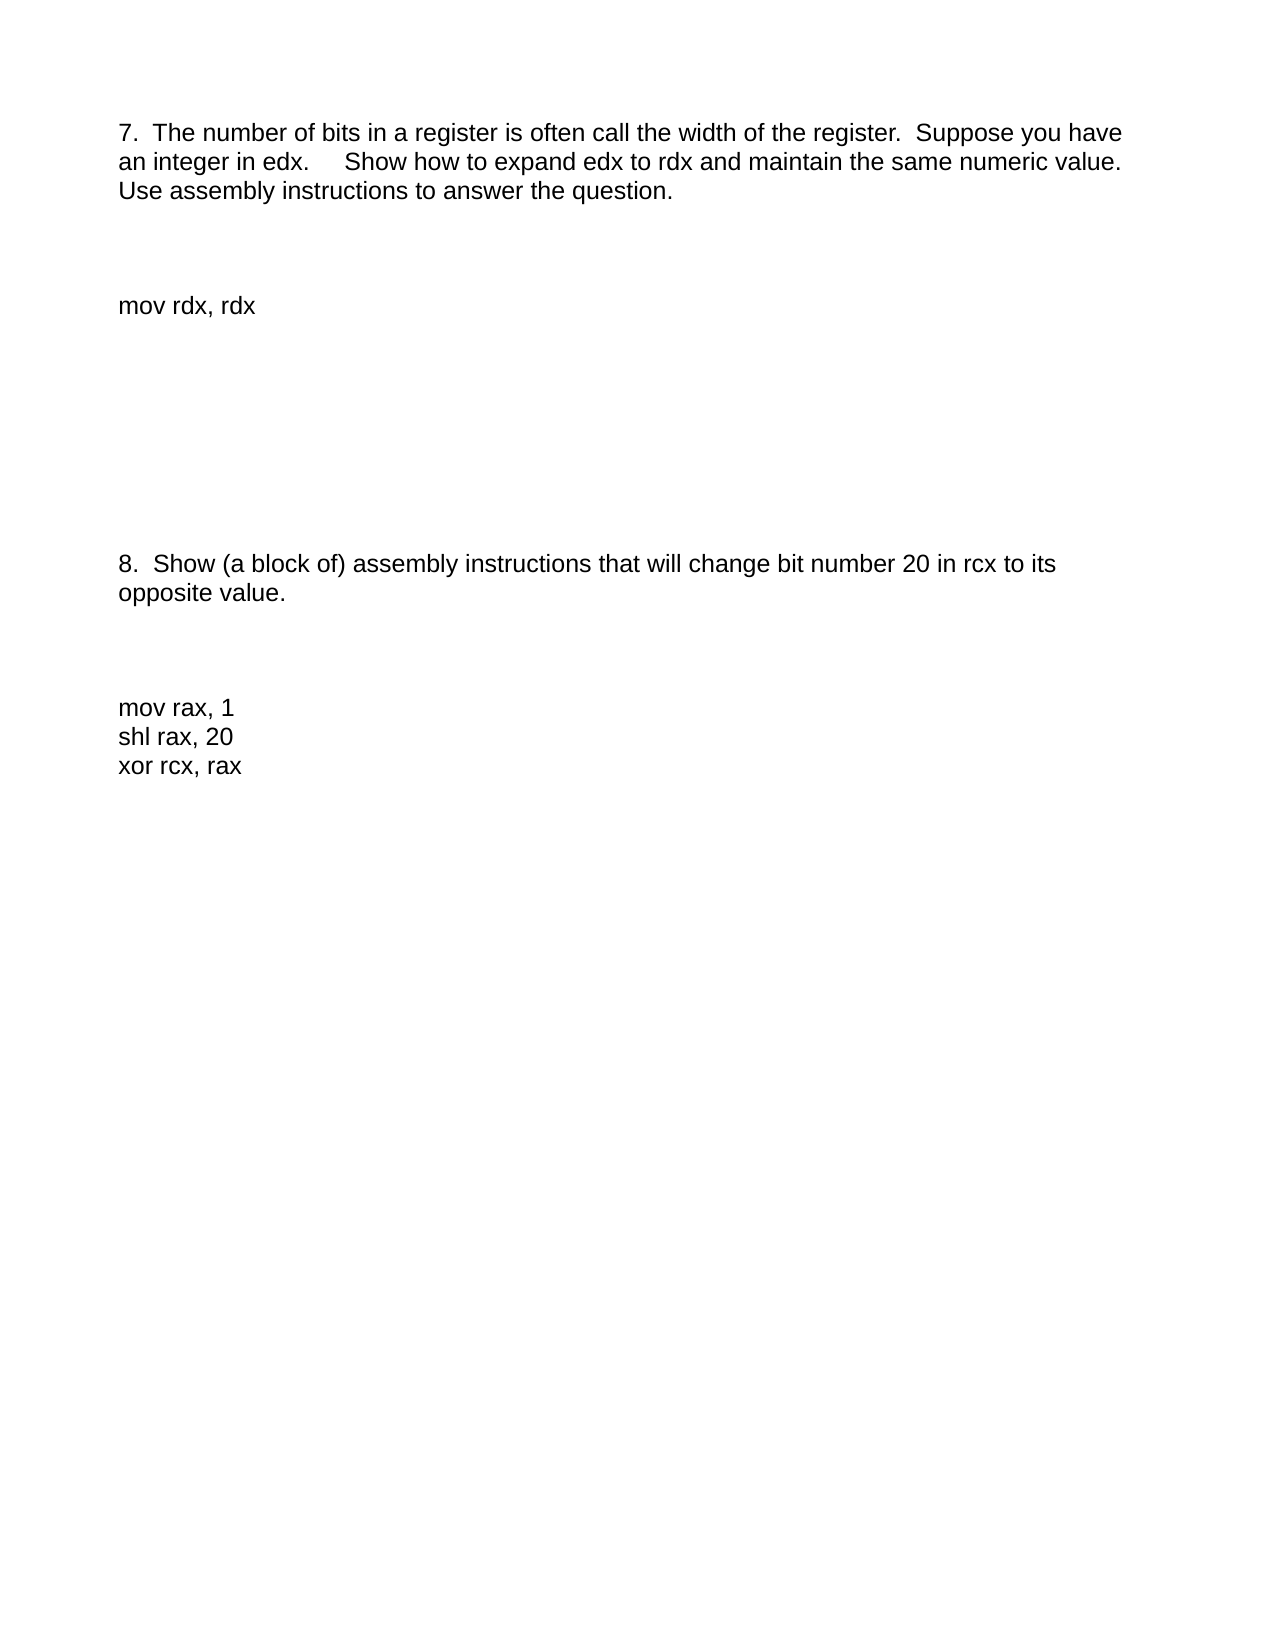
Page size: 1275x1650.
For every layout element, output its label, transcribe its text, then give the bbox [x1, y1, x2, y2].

text 7. The number of bits in a register is often call the width of the register. Suppose you have an integer in edx. Show how to expand edx to rdx and maintain the same numeric value. Use assembly instructions to answer the question. [118, 118, 1157, 204]
text 8. Show (a block of) assembly instructions that will change bit number 20 in rcx to its opposite value. [118, 549, 1157, 607]
text shl rax, 20 [118, 722, 1157, 751]
text mov rdx, rdx [118, 291, 1157, 319]
text mov rax, 1 [118, 693, 1157, 722]
text xor rcx, rax [118, 751, 1157, 779]
